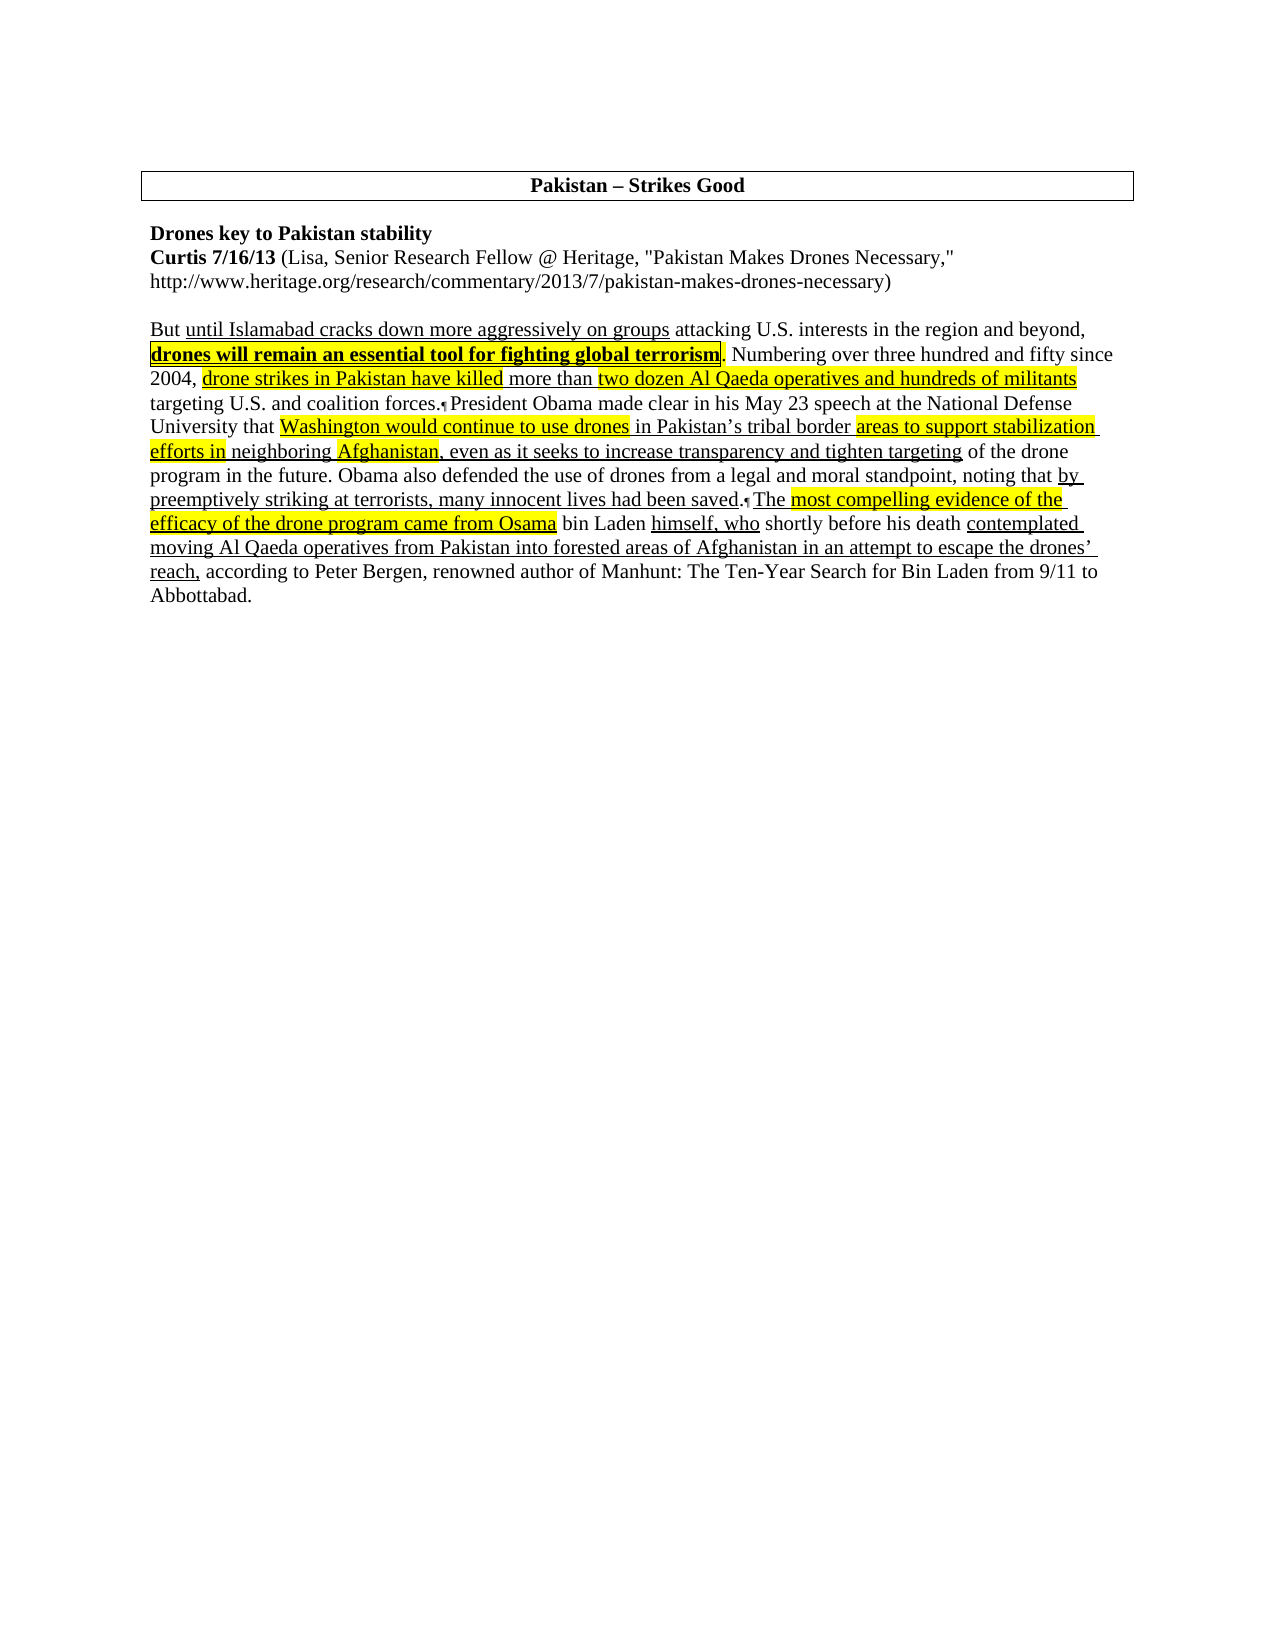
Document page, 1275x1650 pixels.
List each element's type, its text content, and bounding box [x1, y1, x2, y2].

subtitle Pakistan – Strikes Good [142, 172, 1133, 200]
subtitle Drones key to Pakistan stability [150, 221, 1125, 245]
text Curtis 7/16/13 (Lisa, Senior Research Fellow @ Heritage, "Pakistan Makes Drones Necessary," http://www.heritage.org/research/commentary/2013/7/pakistan-makes-drones-necessary) [150, 245, 1125, 293]
text But until Islamabad cracks down more aggressively on groups attacking U.S. interests in the region and beyond, drones will remain an essential tool for fighting global terrorism. Numbering over three hundred and fifty since 2004, drone strikes in Pakistan have killed more than two dozen Al Qaeda operatives and hundreds of militants targeting U.S. and coalition forces.¶ President Obama made clear in his May 23 speech at the National Defense University that Washington would continue to use drones in Pakistan’s tribal border areas to support stabilization efforts in neighboring Afghanistan, even as it seeks to increase transparency and tighten targeting of the drone program in the future. Obama also defended the use of drones from a legal and moral standpoint, noting that by preemptively striking at terrorists, many innocent lives had been saved.¶ The most compelling evidence of the efficacy of the drone program came from Osama bin Laden himself, who shortly before his death contemplated moving Al Qaeda operatives from Pakistan into forested areas of Afghanistan in an attempt to escape the drones’ reach, according to Peter Bergen, renowned author of Manhunt: The Ten-Year Search for Bin Laden from 9/11 to Abbottabad. [150, 317, 1125, 607]
